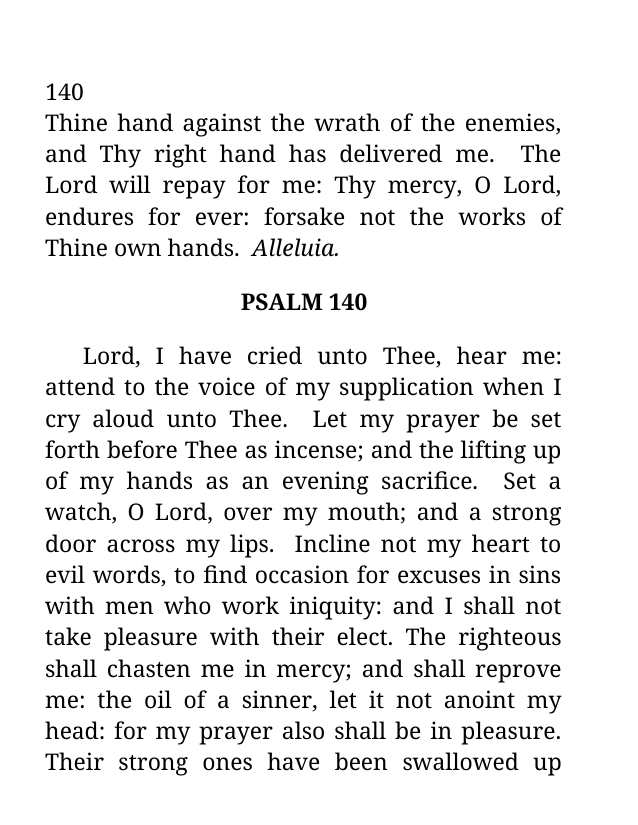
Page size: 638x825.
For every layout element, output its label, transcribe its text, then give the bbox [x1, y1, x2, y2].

subtitle PSALM 140 [45, 286, 562, 317]
